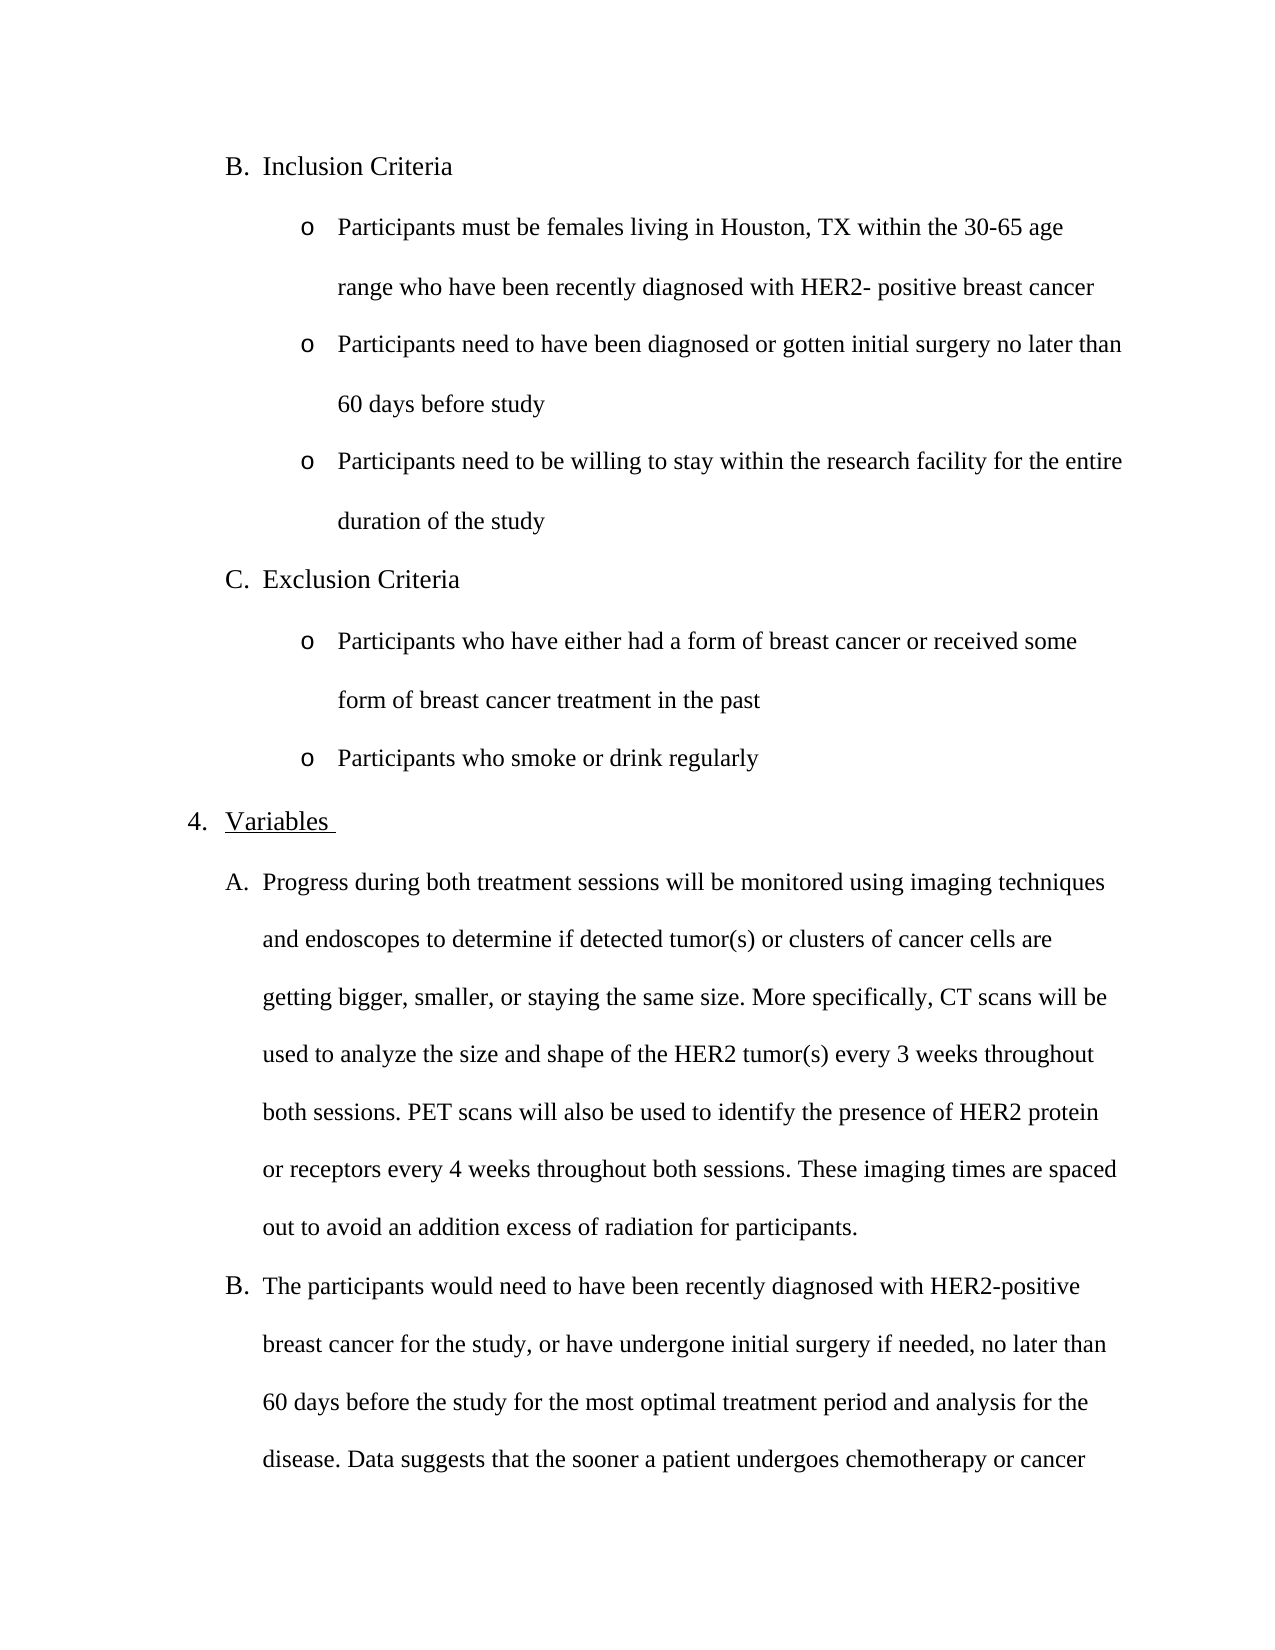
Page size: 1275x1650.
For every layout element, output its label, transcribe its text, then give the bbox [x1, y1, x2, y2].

list Progress during both treatment sessions will be monitored using imaging techniques and endoscopes to determine if detected tumor(s) or clusters of cancer cells are getting bigger, smaller, or staying the same size. More specifically, CT scans will be used to analyze the size and shape of the HER2 tumor(s) every 3 weeks throughout both sessions. PET scans will also be used to identify the presence of HER2 protein or receptors every 4 weeks throughout both sessions. These imaging times are spaced out to avoid an addition excess of radiation for participants. [225, 867, 1125, 1241]
list Exclusion Criteria [225, 563, 1125, 595]
list Participants who have either had a form of breast cancer or received some form of breast cancer treatment in the past [300, 626, 1125, 714]
list Participants need to have been diagnosed or gotten initial surgery no later than 60 days before study [300, 329, 1125, 418]
list Variables [187, 804, 1125, 836]
list Participants who smoke or drink regularly [300, 743, 1125, 774]
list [225, 1269, 1125, 1473]
list Participants need to be willing to stay within the research facility for the entire duration of the study [300, 446, 1125, 535]
list Participants must be females living in Houston, TX within the 30-65 age range who have been recently diagnosed with HER2- positive breast cancer [300, 212, 1125, 301]
list Inclusion Criteria [225, 150, 1125, 181]
